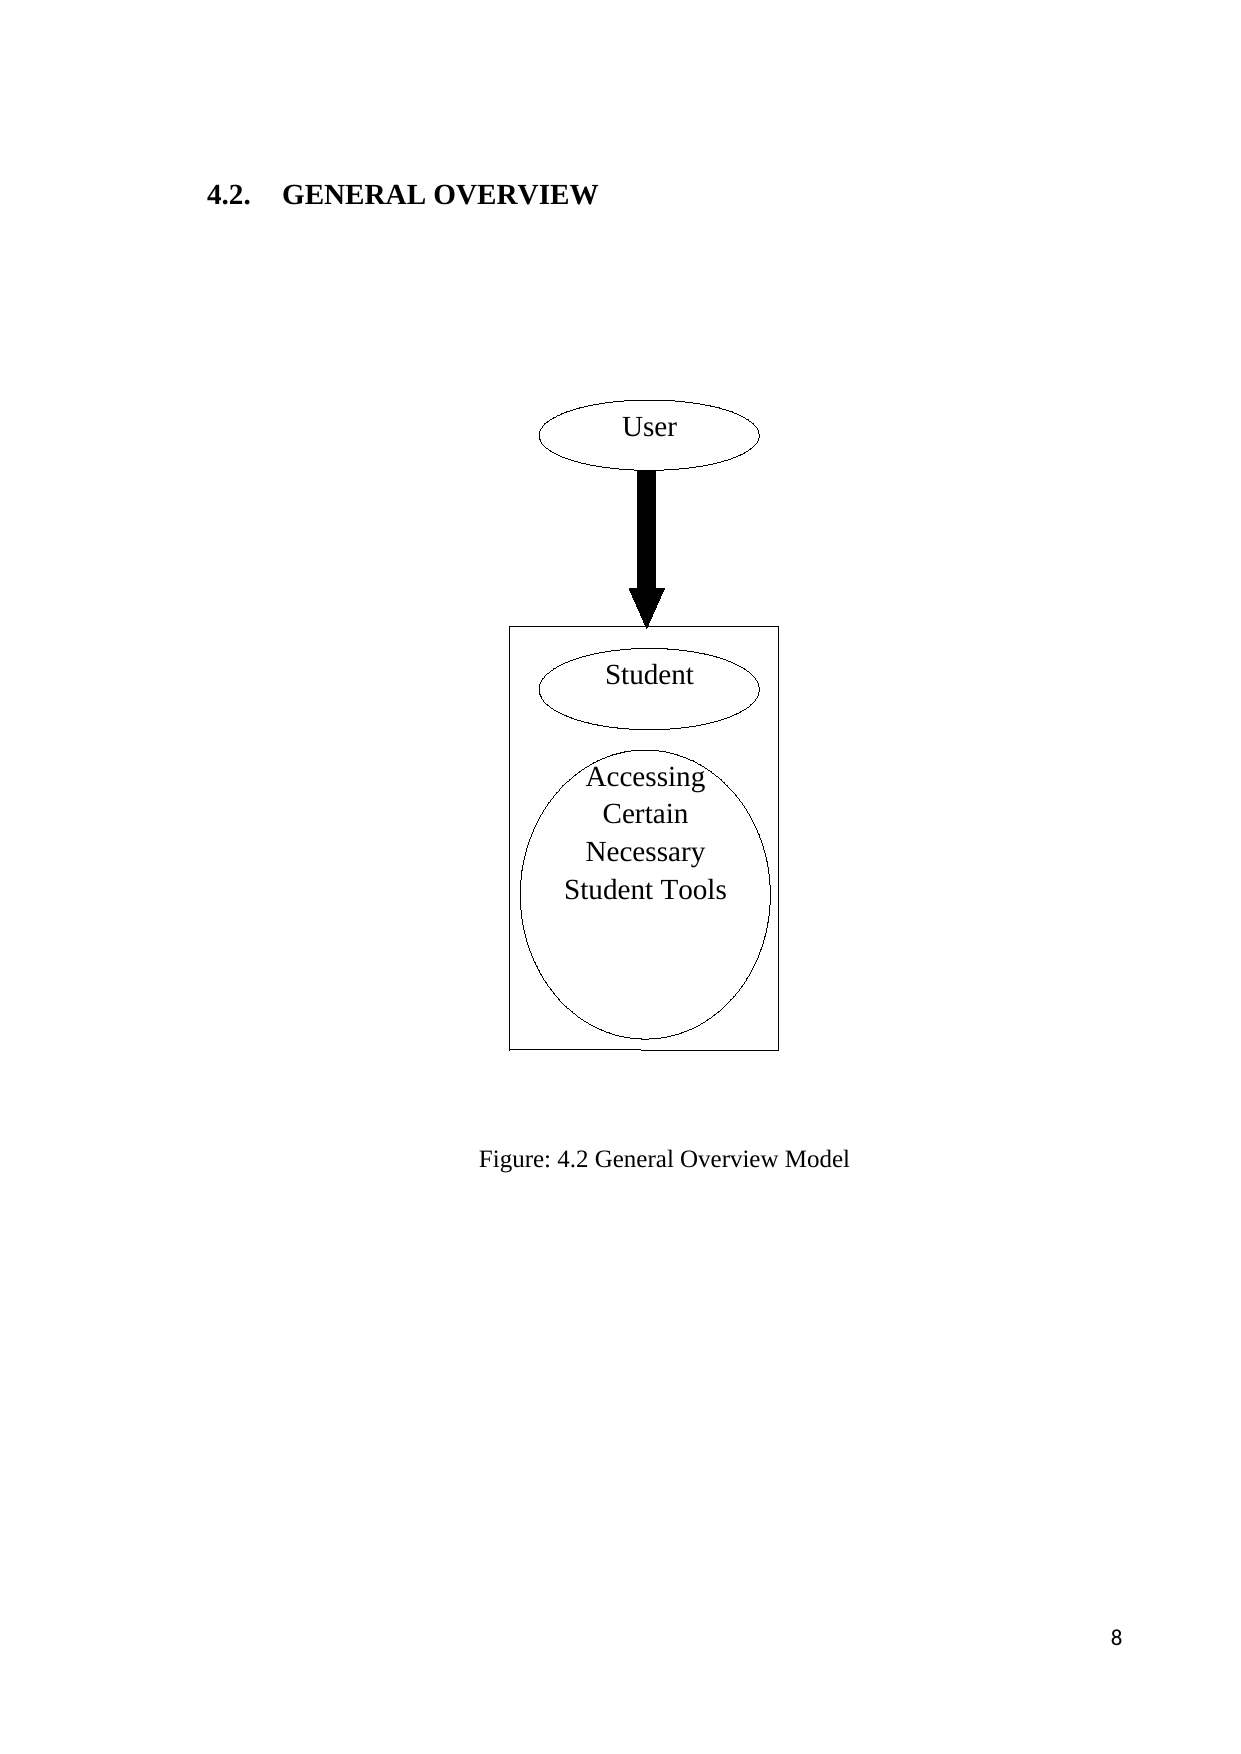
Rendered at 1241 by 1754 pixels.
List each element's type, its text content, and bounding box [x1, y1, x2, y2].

text Figure: 4.2 General Overview Model [207, 1144, 1122, 1173]
text 4.2. GENERAL OVERVIEW [207, 177, 1122, 211]
